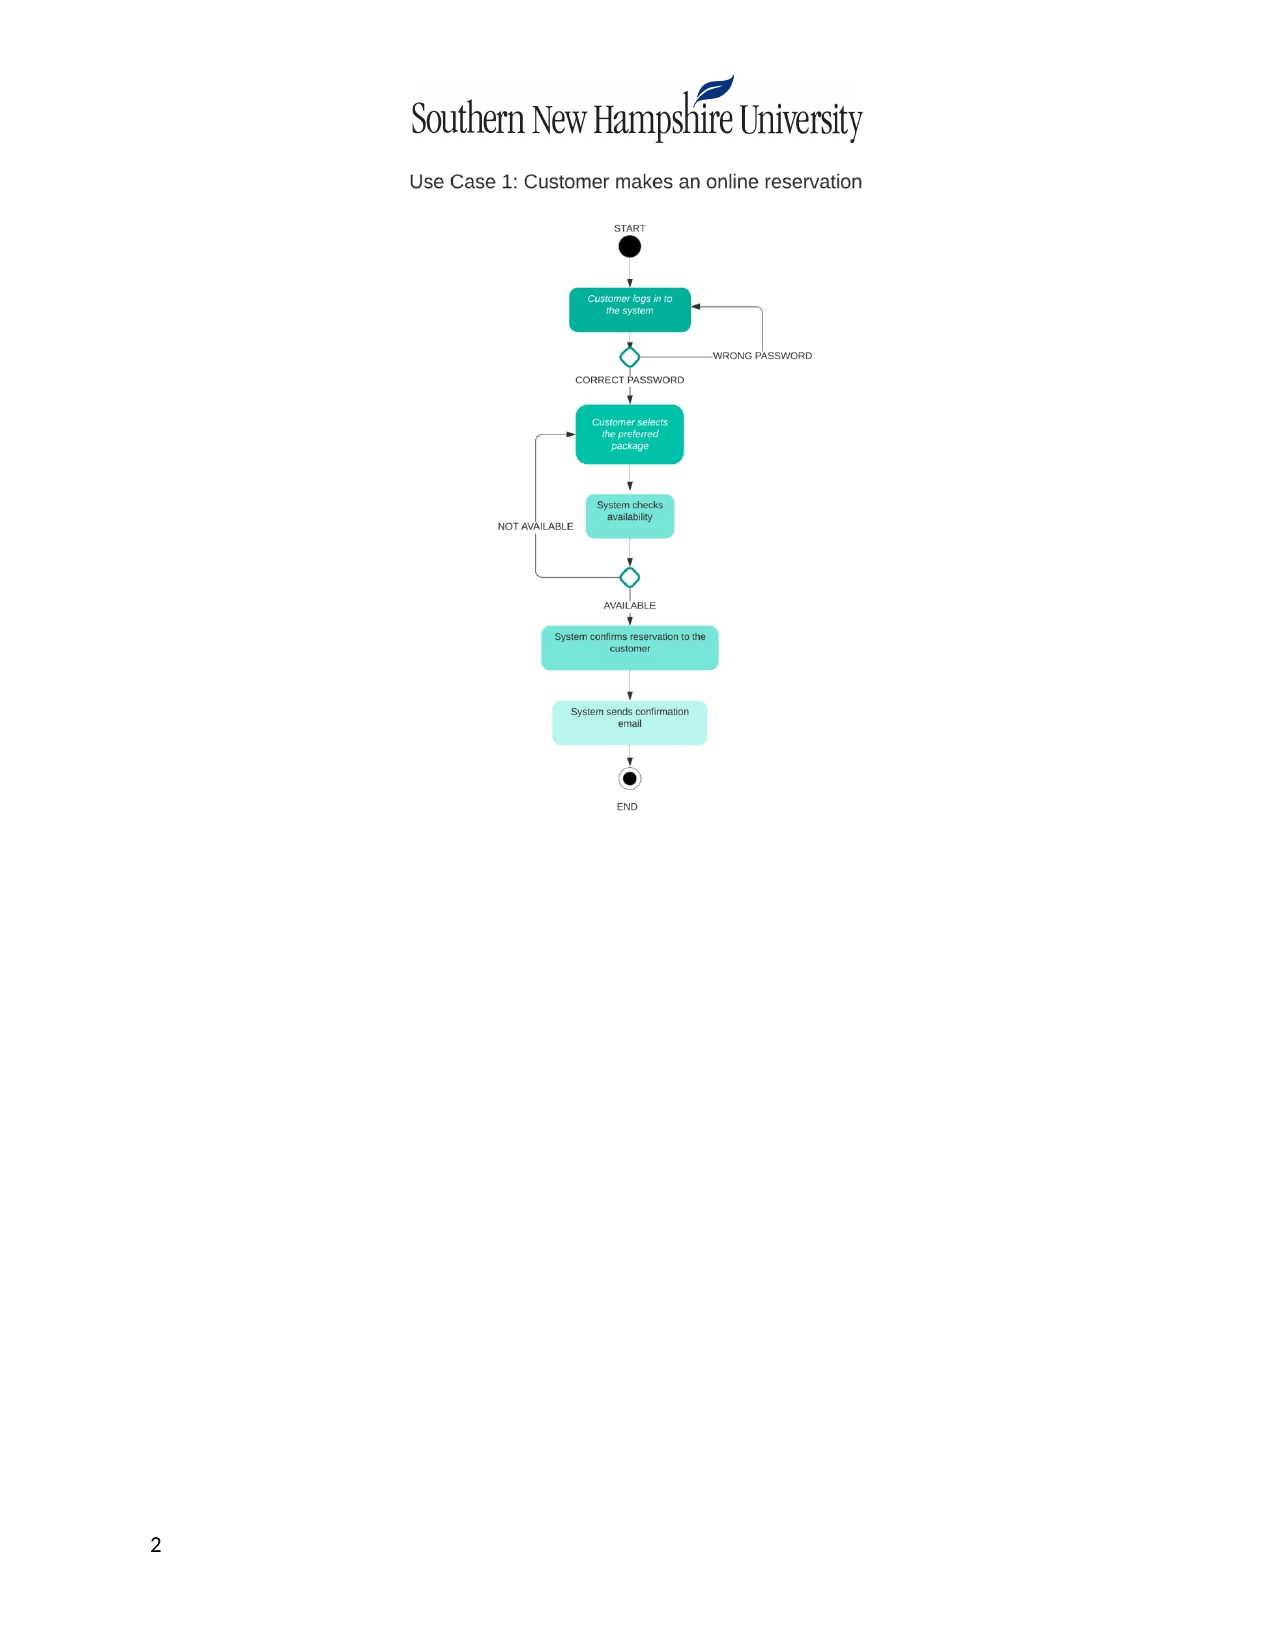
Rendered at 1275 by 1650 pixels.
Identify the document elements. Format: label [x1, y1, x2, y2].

picture [394, 158, 881, 838]
picture [412, 75, 863, 143]
